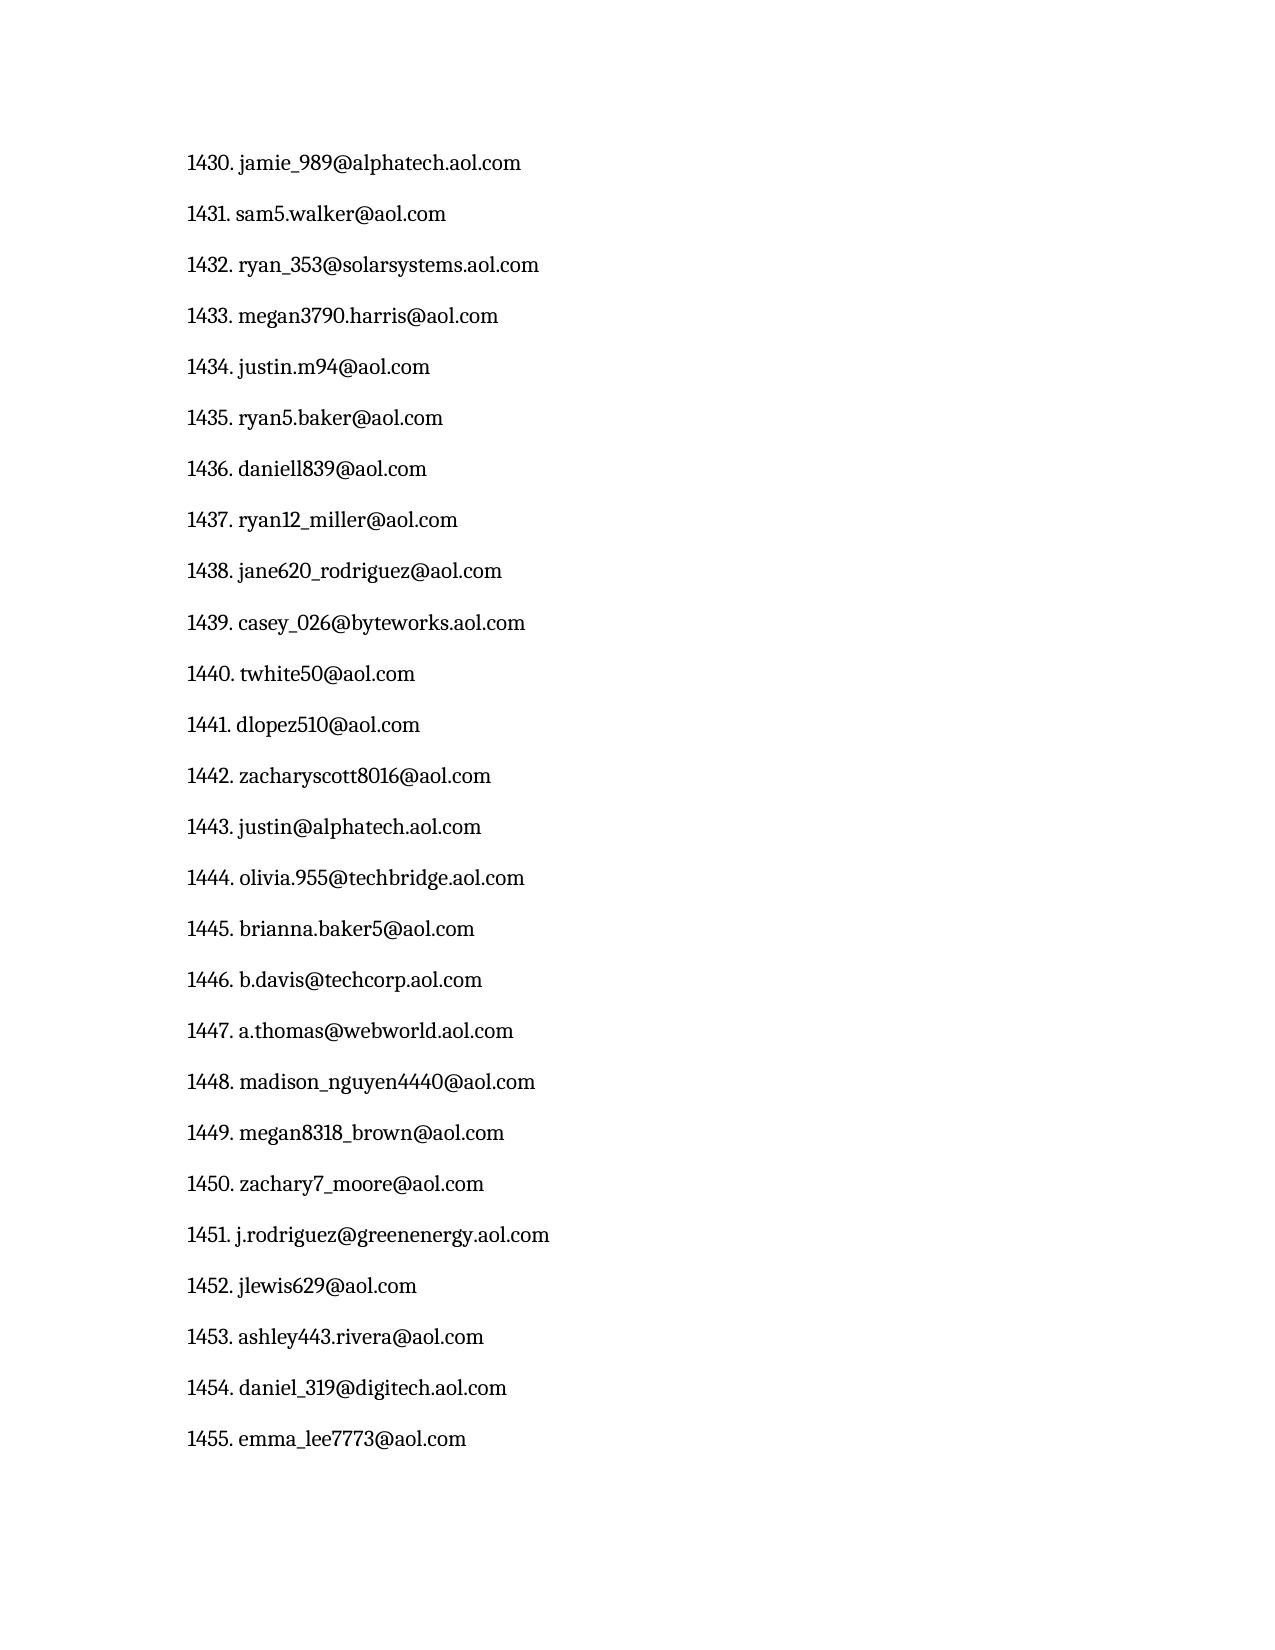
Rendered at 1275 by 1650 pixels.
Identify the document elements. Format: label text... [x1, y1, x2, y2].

text 1436. daniell839@aol.com [187, 456, 1087, 483]
text 1438. jane620_rodriguez@aol.com [187, 558, 1087, 585]
text 1445. brianna.baker5@aol.com [187, 916, 1087, 942]
text 1450. zachary7_moore@aol.com [187, 1171, 1087, 1197]
text 1447. a.thomas@webworld.aol.com [187, 1018, 1087, 1044]
text 1435. ryan5.baker@aol.com [187, 405, 1087, 432]
text 1433. megan3790.harris@aol.com [187, 303, 1087, 329]
text 1446. b.davis@techcorp.aol.com [187, 967, 1087, 993]
text 1442. zacharyscott8016@aol.com [187, 762, 1087, 789]
text 1453. ashley443.rivera@aol.com [187, 1324, 1087, 1350]
text 1431. sam5.walker@aol.com [187, 201, 1087, 227]
text 1440. twhite50@aol.com [187, 660, 1087, 687]
text 1430. jamie_989@alphatech.aol.com [187, 150, 1087, 176]
text 1449. megan8318_brown@aol.com [187, 1120, 1087, 1146]
text 1437. ryan12_miller@aol.com [187, 507, 1087, 534]
text 1451. j.rodriguez@greenenergy.aol.com [187, 1222, 1087, 1248]
text 1439. casey_026@byteworks.aol.com [187, 609, 1087, 636]
text 1434. justin.m94@aol.com [187, 354, 1087, 381]
text 1452. jlewis629@aol.com [187, 1273, 1087, 1299]
text 1441. dlopez510@aol.com [187, 711, 1087, 738]
text 1448. madison_nguyen4440@aol.com [187, 1069, 1087, 1095]
text 1444. olivia.955@techbridge.aol.com [187, 864, 1087, 891]
text 1454. daniel_319@digitech.aol.com [187, 1375, 1087, 1401]
text 1455. emma_lee7773@aol.com [187, 1426, 1087, 1452]
text 1443. justin@alphatech.aol.com [187, 813, 1087, 840]
text 1432. ryan_353@solarsystems.aol.com [187, 252, 1087, 278]
